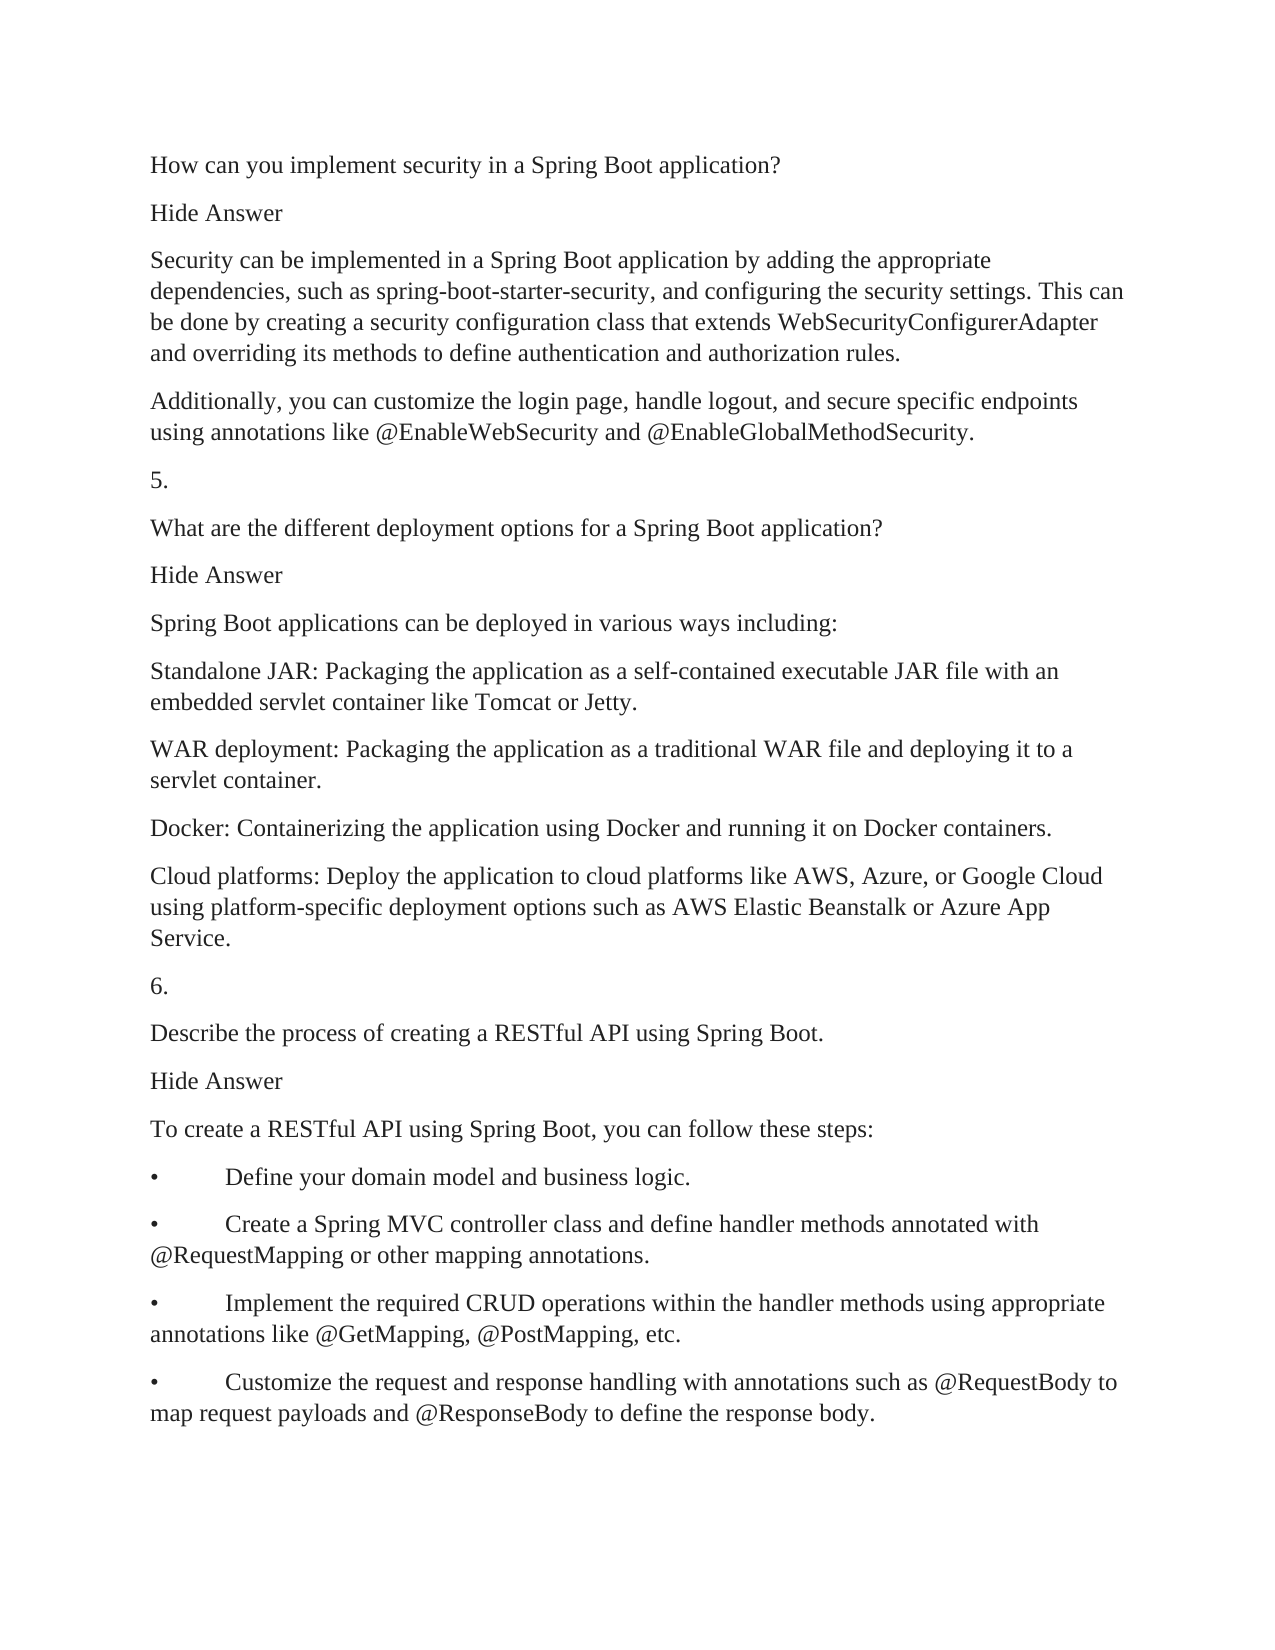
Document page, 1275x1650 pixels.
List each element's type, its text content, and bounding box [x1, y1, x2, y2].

text • Define your domain model and business logic. [150, 1162, 1125, 1190]
text 5. [150, 465, 1125, 494]
text • Create a Spring MVC controller class and define handler methods annotated with @RequestMapping or other mapping annotations. [150, 1209, 1125, 1269]
text What are the different deployment options for a Spring Boot application? [150, 513, 1125, 541]
text Describe the process of creating a RESTful API using Spring Boot. [150, 1018, 1125, 1047]
text 6. [150, 971, 1125, 999]
text Hide Answer [150, 198, 1125, 226]
text Additionally, you can customize the login page, handle logout, and secure specific endpoints using annotations like @EnableWebSecurity and @EnableGlobalMethodSecurity. [150, 386, 1125, 446]
text Security can be implemented in a Spring Boot application by adding the appropriate dependencies, such as spring-boot-starter-security, and configuring the security settings. This can be done by creating a security configuration class that extends WebSecurityConfigurerAdapter and overriding its methods to define authentication and authorization rules. [150, 245, 1125, 367]
text • Implement the required CRUD operations within the handler methods using appropriate annotations like @GetMapping, @PostMapping, etc. [150, 1288, 1125, 1348]
text • Customize the request and response handling with annotations such as @RequestBody to map request payloads and @ResponseBody to define the response body. [150, 1367, 1125, 1427]
text Docker: Containerizing the application using Docker and running it on Docker containers. [150, 813, 1125, 842]
text Hide Answer [150, 560, 1125, 589]
text Standalone JAR: Packaging the application as a self-contained executable JAR file with an embedded servlet container like Tomcat or Jetty. [150, 656, 1125, 716]
text Hide Answer [150, 1066, 1125, 1095]
text How can you implement security in a Spring Boot application? [150, 150, 1125, 179]
text WAR deployment: Packaging the application as a traditional WAR file and deploying it to a servlet container. [150, 734, 1125, 794]
text Spring Boot applications can be deployed in various ways including: [150, 608, 1125, 637]
text To create a RESTful API using Spring Boot, you can follow these steps: [150, 1114, 1125, 1143]
text Cloud platforms: Deploy the application to cloud platforms like AWS, Azure, or Google Cloud using platform-specific deployment options such as AWS Elastic Beanstalk or Azure App Service. [150, 861, 1125, 952]
